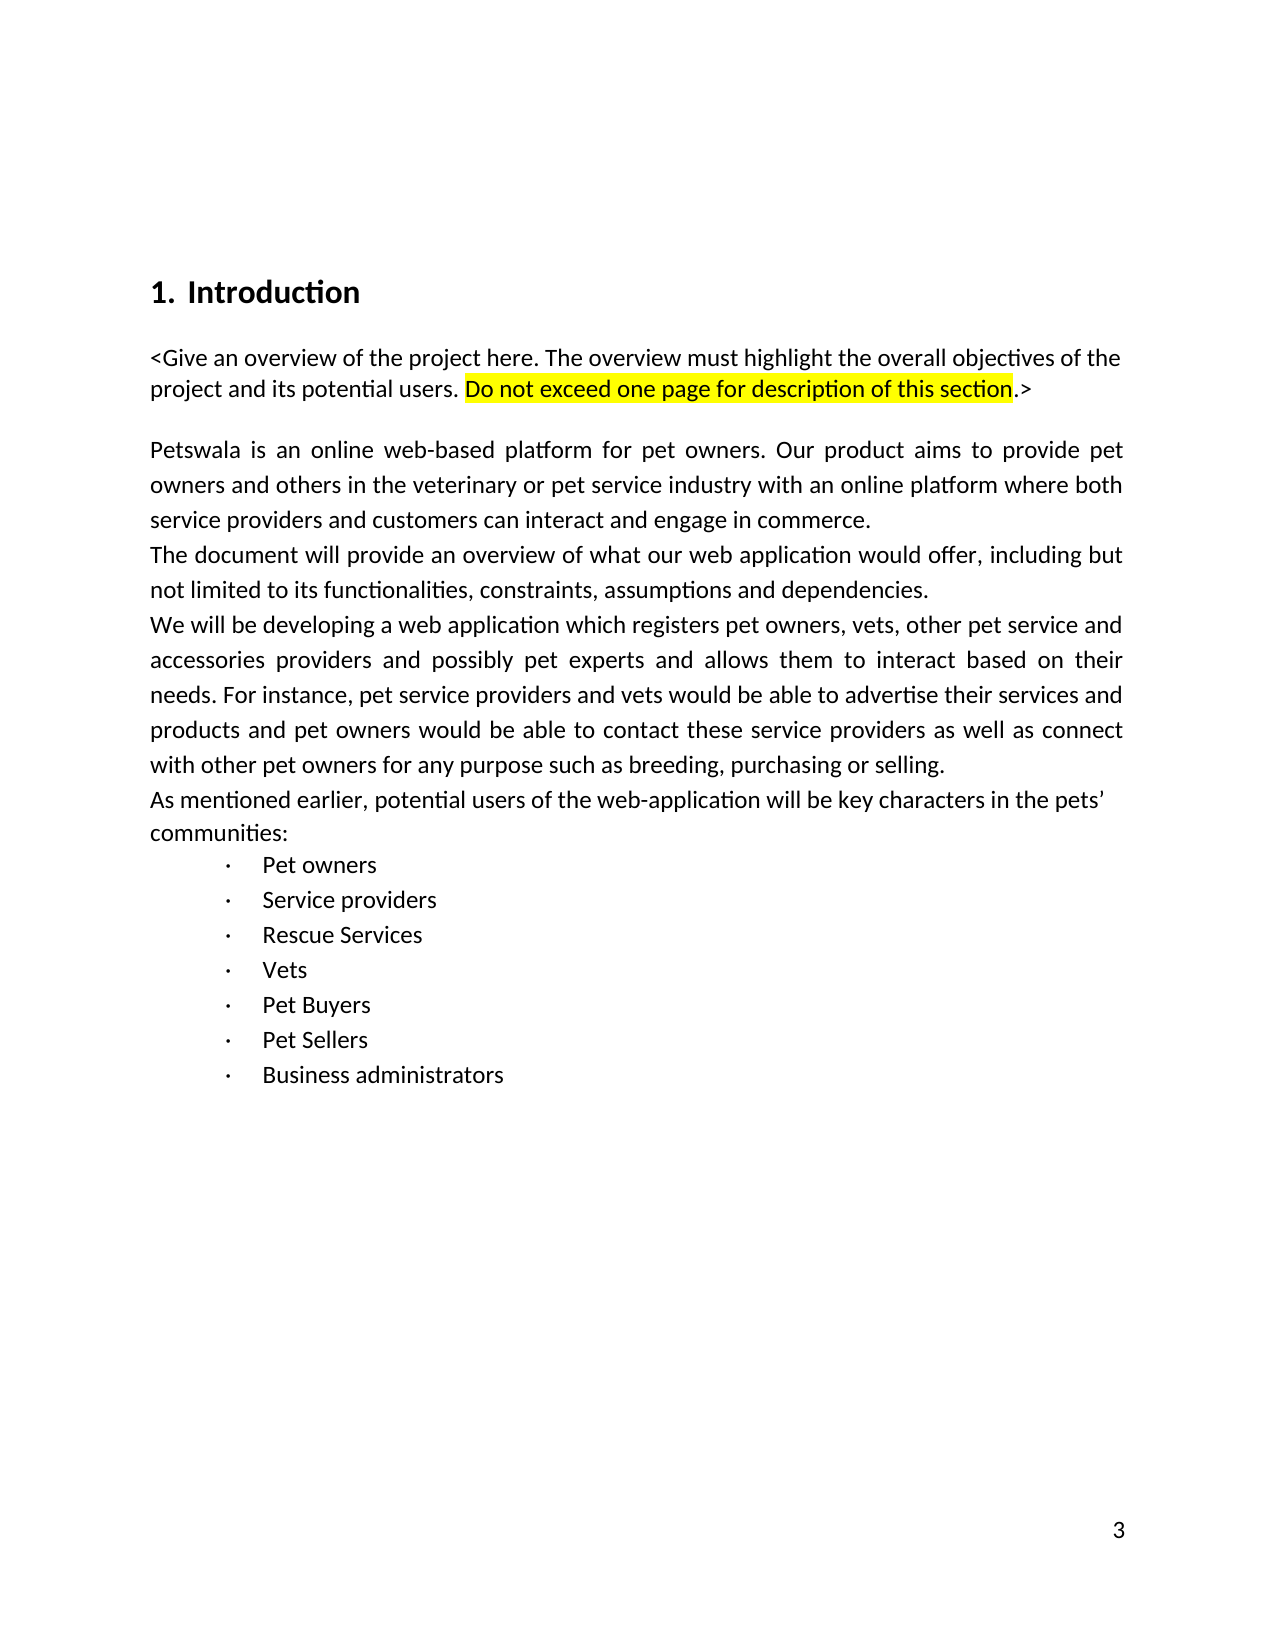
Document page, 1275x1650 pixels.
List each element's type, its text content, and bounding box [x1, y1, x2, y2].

text The document will provide an overview of what our web application would offer, including but not limited to its functionalities, constraints, assumptions and dependencies. [150, 539, 1125, 604]
text · Pet Sellers [225, 1024, 1125, 1055]
text · Vets [225, 954, 1125, 985]
text Petswala is an online web-based platform for pet owners. Our product aims to provide pet owners and others in the veterinary or pet service industry with an online platform where both service providers and customers can interact and engage in commerce. [150, 434, 1125, 534]
subtitle Introduction [150, 271, 1125, 312]
text We will be developing a web application which registers pet owners, vets, other pet service and accessories providers and possibly pet experts and allows them to interact based on their needs. For instance, pet service providers and vets would be able to advertise their services and products and pet owners would be able to contact these service providers as well as connect with other pet owners for any purpose such as breeding, purchasing or selling. [150, 609, 1125, 779]
text · Business administrators [225, 1059, 1125, 1090]
text · Service providers [225, 884, 1125, 915]
text · Rescue Services [225, 919, 1125, 950]
text · Pet Buyers [225, 989, 1125, 1020]
text As mentioned earlier, potential users of the web-application will be key characters in the pets’ communities: [150, 784, 1125, 847]
text · Pet owners [225, 849, 1125, 880]
text <Give an overview of the project here. The overview must highlight the overall objectives of the project and its potential users. Do not exceed one page for description of this section.> [150, 342, 1125, 403]
